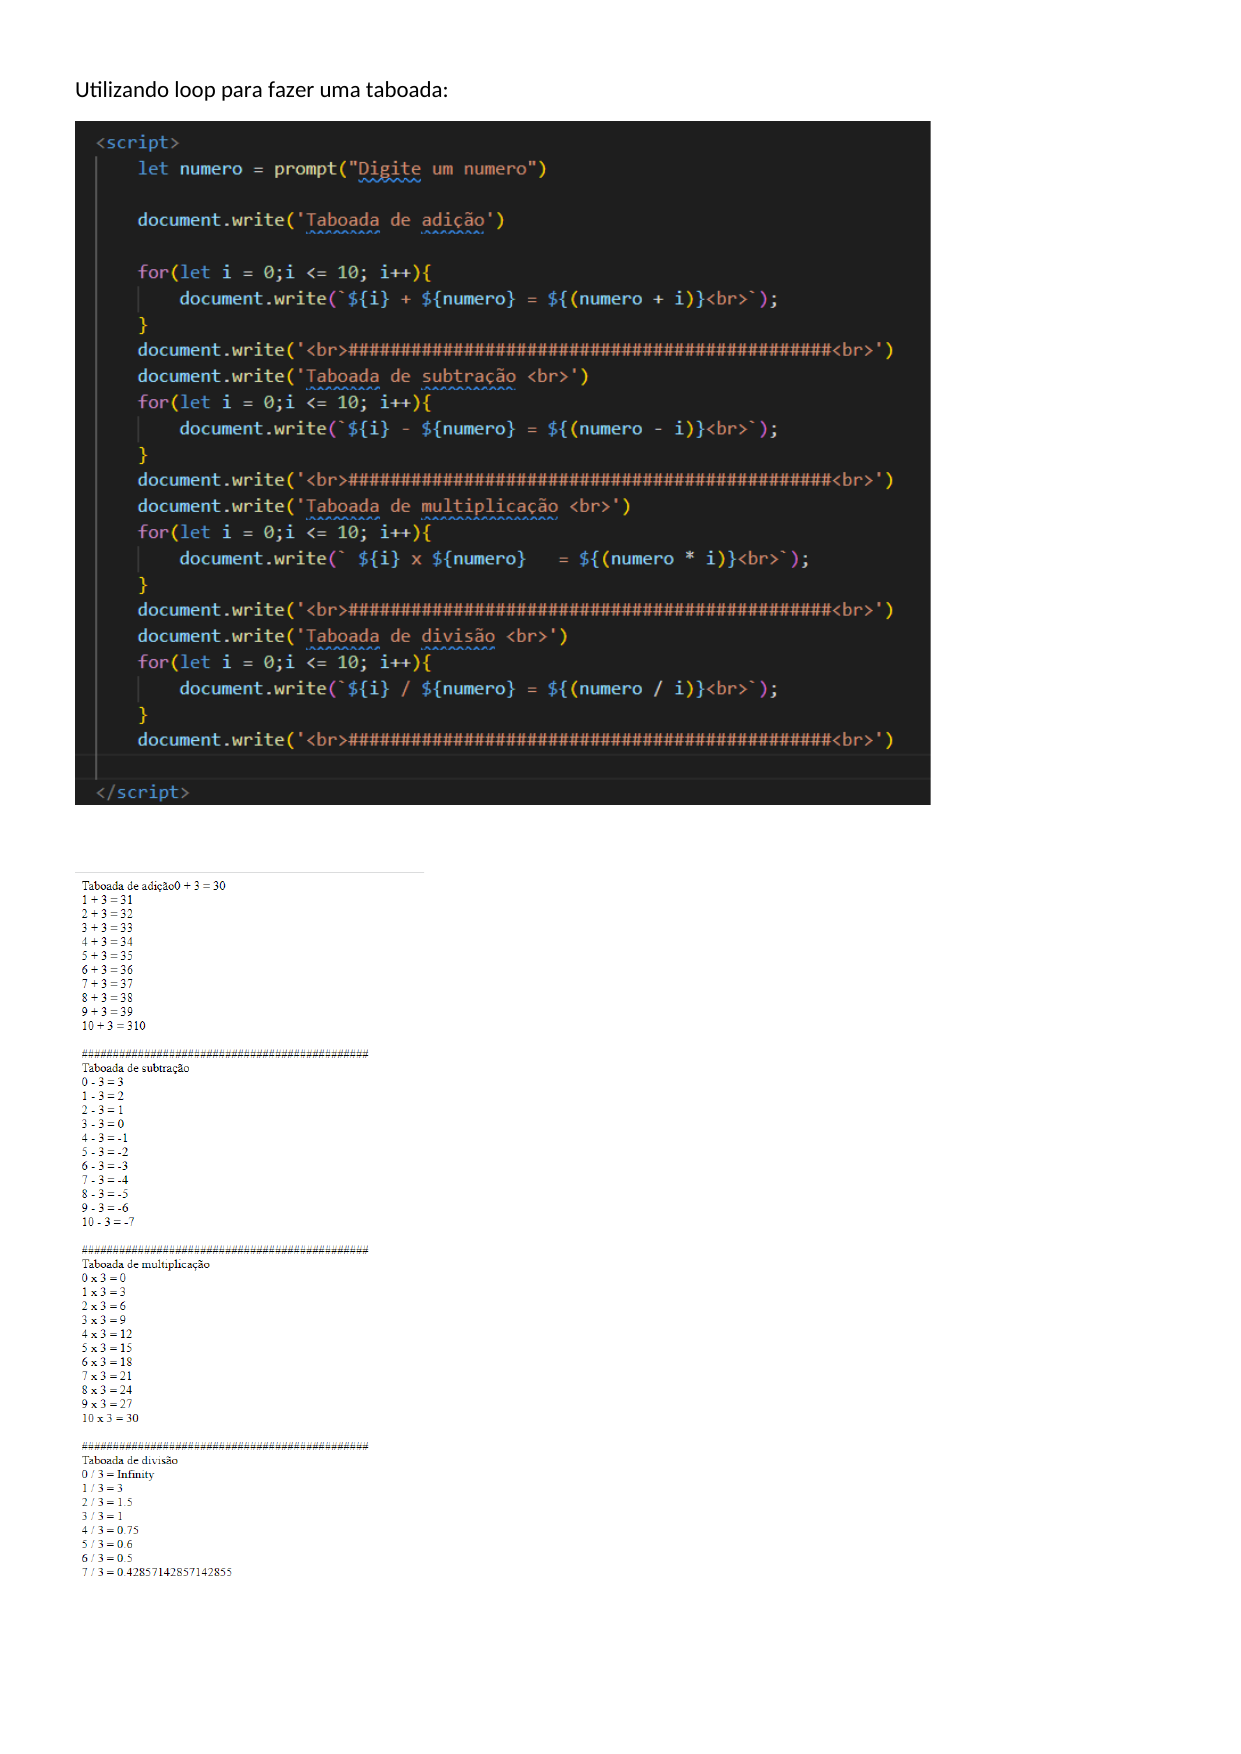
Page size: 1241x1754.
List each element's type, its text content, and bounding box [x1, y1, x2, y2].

picture [75, 121, 931, 805]
picture [75, 870, 425, 1579]
text Utilizando loop para fazer uma taboada: [75, 75, 1165, 103]
